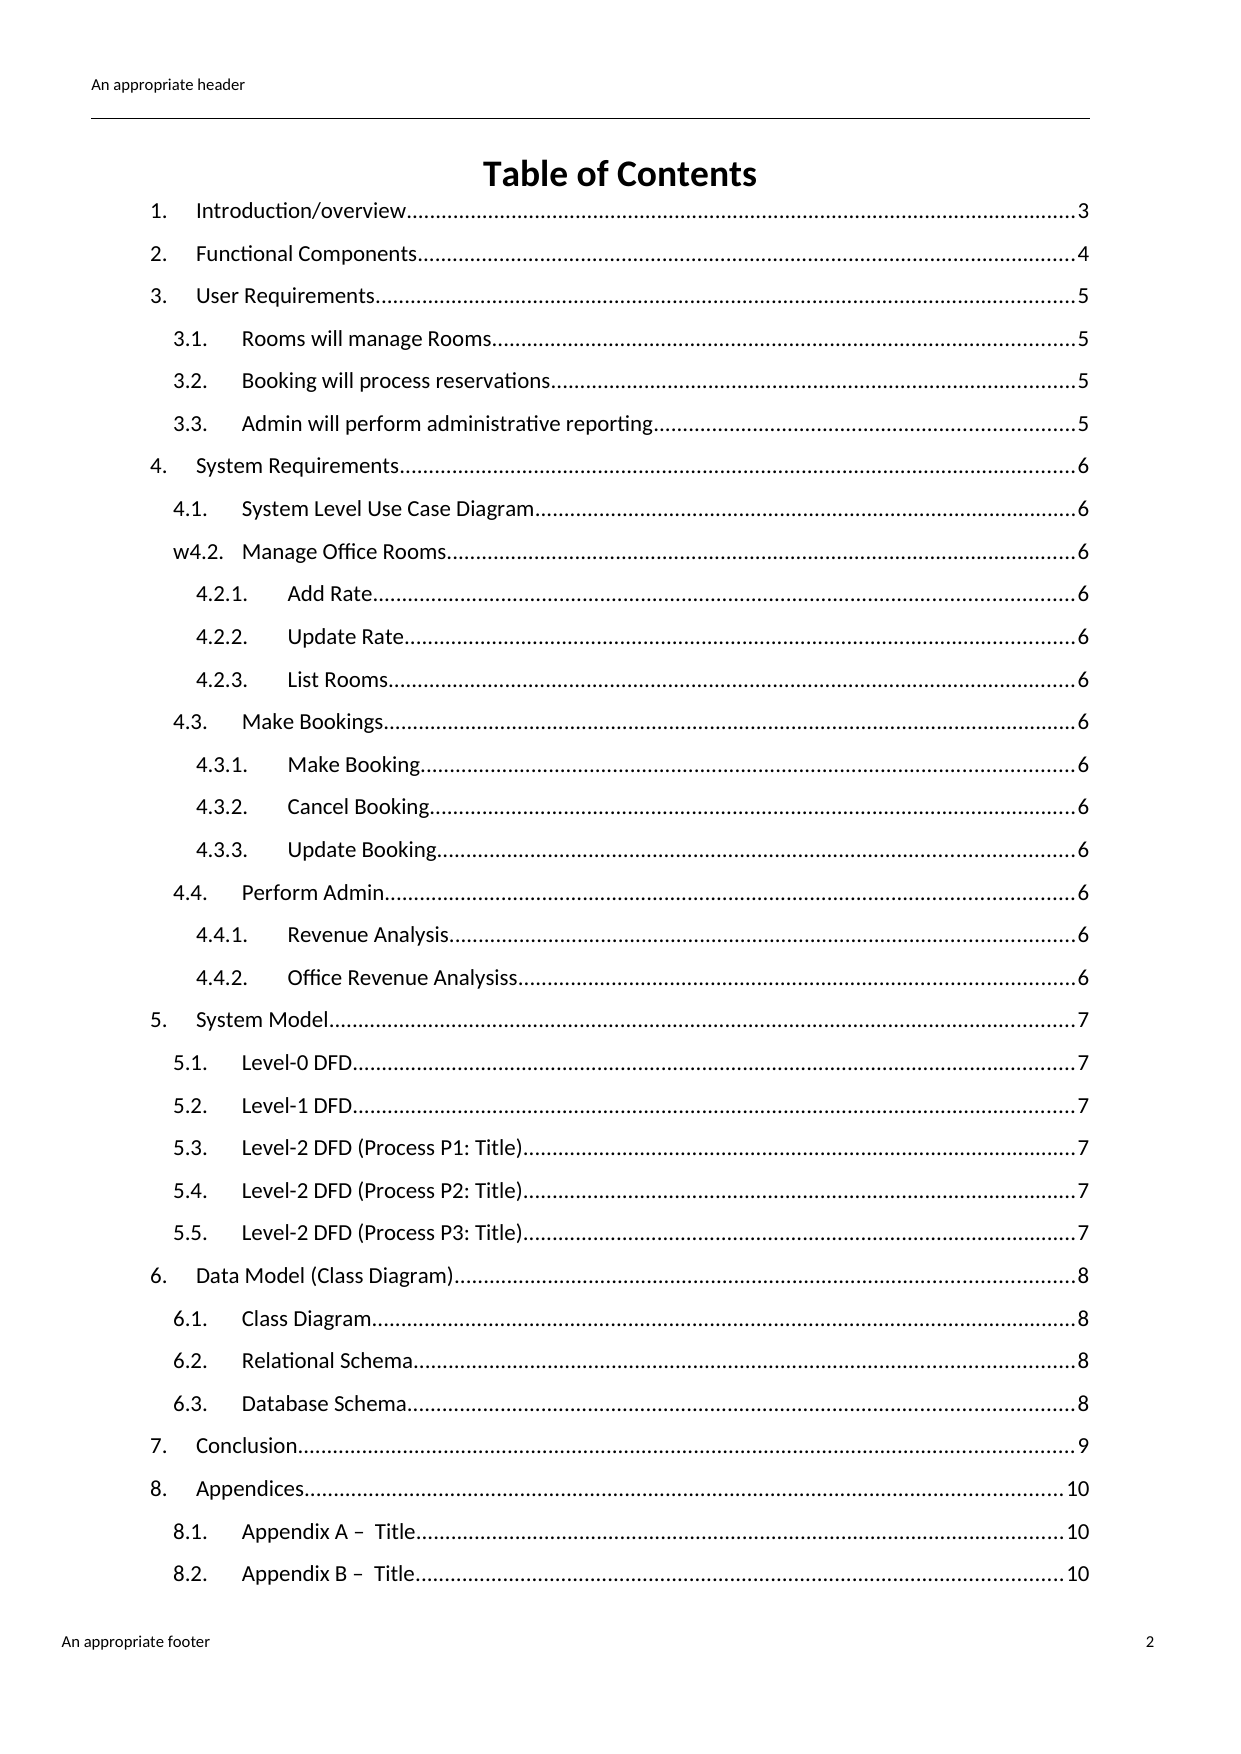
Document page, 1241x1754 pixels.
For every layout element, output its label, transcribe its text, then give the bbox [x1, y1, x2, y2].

text 4.3.1. Make Booking 6 [196, 750, 1090, 778]
text 5.2. Level-1 DFD 7 [173, 1091, 1090, 1119]
text 4.2.2. Update Rate 6 [196, 622, 1090, 650]
text 1. Introduction/overview 3 [150, 196, 1090, 224]
text 8. Appendices 10 [150, 1474, 1090, 1502]
text 2. Functional Components 4 [150, 239, 1090, 267]
text 6. Data Model (Class Diagram) 8 [150, 1261, 1090, 1289]
text 3.2. Booking will process reservations 5 [173, 366, 1090, 394]
text 7. Conclusion 9 [150, 1432, 1090, 1459]
text 8.2. Appendix B – Title 10 [173, 1559, 1090, 1587]
text 6.2. Relational Schema 8 [173, 1346, 1090, 1374]
text 6.1. Class Diagram 8 [173, 1304, 1090, 1332]
text 4.2.3. List Rooms 6 [196, 665, 1090, 693]
text 4.4.2. Office Revenue Analysiss 6 [196, 963, 1090, 991]
text 4.2.1. Add Rate 6 [196, 579, 1090, 607]
text 4. System Requirements 6 [150, 452, 1090, 480]
text Table of Contents [150, 150, 1090, 196]
text 4.4. Perform Admin 6 [173, 878, 1090, 906]
text 4.4.1. Revenue Analysis 6 [196, 920, 1090, 948]
text w4.2. Manage Office Rooms 6 [173, 537, 1090, 565]
text 4.3. Make Bookings 6 [173, 707, 1090, 735]
text 3.3. Admin will perform administrative reporting 5 [173, 409, 1090, 437]
text 4.3.3. Update Booking 6 [196, 835, 1090, 863]
text 5.4. Level-2 DFD (Process P2: Title) 7 [173, 1176, 1090, 1204]
text 5.5. Level-2 DFD (Process P3: Title) 7 [173, 1218, 1090, 1247]
text 4.3.2. Cancel Booking 6 [196, 792, 1090, 821]
text 5.1. Level-0 DFD 7 [173, 1048, 1090, 1076]
text 3.1. Rooms will manage Rooms 5 [173, 324, 1090, 352]
text 4.1. System Level Use Case Diagram 6 [173, 494, 1090, 522]
text 6.3. Database Schema 8 [173, 1389, 1090, 1417]
text 5.3. Level-2 DFD (Process P1: Title) 7 [173, 1133, 1090, 1161]
text 8.1. Appendix A – Title 10 [173, 1517, 1090, 1545]
text 5. System Model 7 [150, 1006, 1090, 1033]
text 3. User Requirements 5 [150, 281, 1090, 309]
